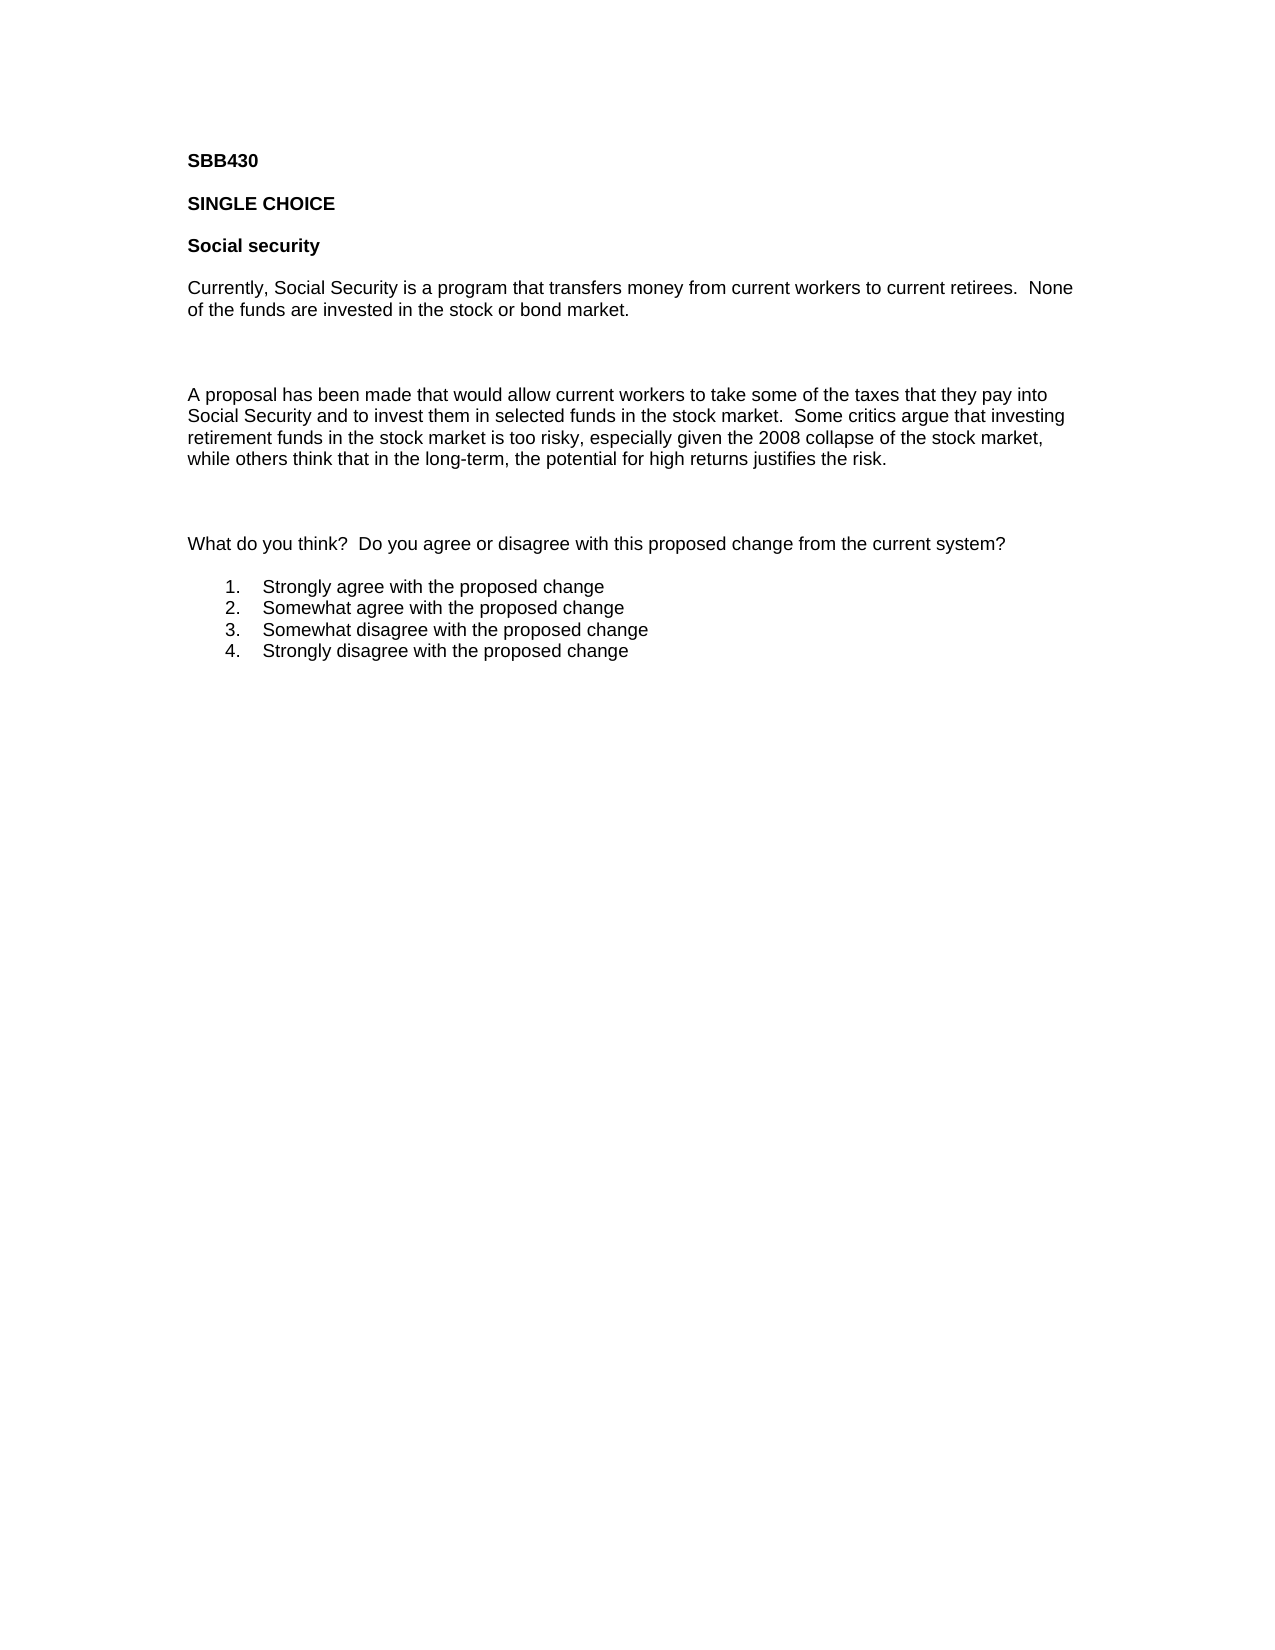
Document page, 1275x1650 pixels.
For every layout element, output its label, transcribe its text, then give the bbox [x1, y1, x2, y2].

text Currently, Social Security is a program that transfers money from current workers to current retirees. None of the funds are invested in the stock or bond market. [187, 277, 1087, 320]
text A proposal has been made that would allow current workers to take some of the taxes that they pay into Social Security and to invest them in selected funds in the stock market. Some critics argue that investing retirement funds in the stock market is too risky, especially given the 2008 collapse of the stock market, while others think that in the long-term, the potential for high returns justifies the risk. [187, 383, 1087, 470]
text What do you think? Do you agree or disagree with this proposed change from the current system? [187, 533, 1087, 554]
text Social security [187, 235, 1087, 256]
list Strongly disagree with the proposed change [225, 640, 1087, 662]
list Somewhat agree with the proposed change [225, 597, 1087, 618]
text SBB430 [187, 150, 1087, 172]
list Somewhat disagree with the proposed change [225, 618, 1087, 640]
text SINGLE CHOICE [187, 192, 1087, 214]
list Strongly agree with the proposed change [225, 575, 1087, 597]
